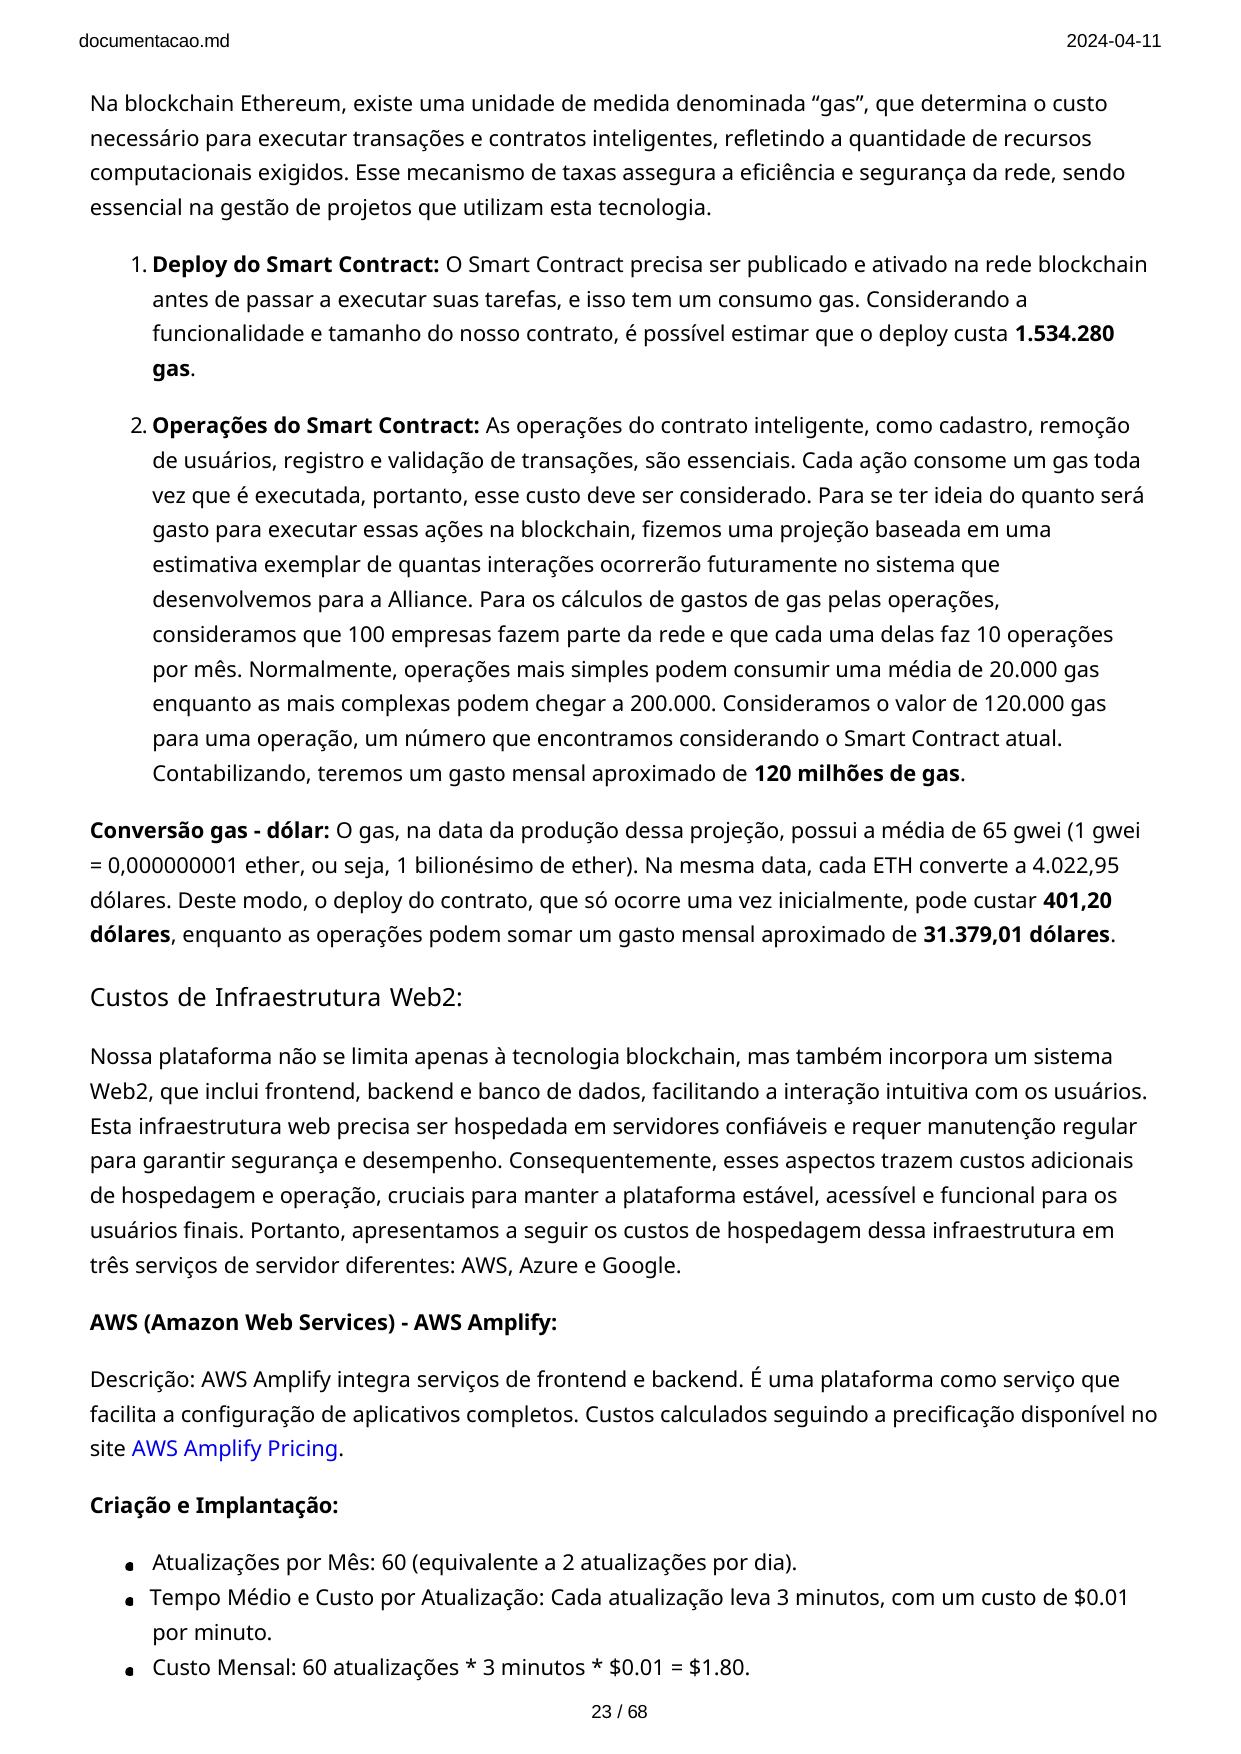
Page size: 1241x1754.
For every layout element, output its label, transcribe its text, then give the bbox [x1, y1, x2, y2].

subtitle Criação e Implantação: [89, 1490, 1165, 1520]
text Custo Mensal: 60 atualizações * 3 minutos * $0.01 = $1.80. [125, 1652, 1165, 1682]
picture [125, 1597, 134, 1606]
text Descrição: AWS Amplify integra serviços de frontend e backend. É uma plataforma como serviço que facilita a configuração de aplicativos completos. Custos calculados seguindo a precificação disponível no site AWS Amplify Pricing. [89, 1364, 1165, 1463]
list Operações do Smart Contract: As operações do contrato inteligente, como cadastro, remoção de usuários, registro e validação de transações, são essenciais. Cada ação consome um gas toda vez que é executada, portanto, esse custo deve ser considerado. Para se ter ideia do quanto será gasto para executar essas ações na blockchain, fizemos uma projeção baseada em uma estimativa exemplar de quantas interações ocorrerão futuramente no sistema que desenvolvemos para a Alliance. Para os cálculos de gastos de gas pelas operações, consideramos que 100 empresas fazem parte da rede e que cada uma delas faz 10 operações por mês. Normalmente, operações mais simples podem consumir uma média de 20.000 gas enquanto as mais complexas podem chegar a 200.000. Consideramos o valor de 120.000 gas para uma operação, um número que encontramos considerando o Smart Contract atual. Contabilizando, teremos um gasto mensal aproximado de 120 milhões de gas. [130, 410, 1149, 788]
picture [125, 1562, 134, 1571]
text Conversão gas - dólar: O gas, na data da produção dessa projeção, possui a média de 65 gwei (1 gwei = 0,000000001 ether, ou seja, 1 bilionésimo de ether). Na mesma data, cada ETH converte a 4.022,95 dólares. Deste modo, o deploy do contrato, que só ocorre uma vez inicialmente, pode custar 401,20 dólares, enquanto as operações podem somar um gasto mensal aproximado de 31.379,01 dólares. [89, 815, 1151, 949]
list Deploy do Smart Contract: O Smart Contract precisa ser publicado e ativado na rede blockchain antes de passar a executar suas tarefas, e isso tem um consumo gas. Considerando a funcionalidade e tamanho do nosso contrato, é possível estimar que o deploy custa 1.534.280 gas. [130, 249, 1151, 383]
text Nossa plataforma não se limita apenas à tecnologia blockchain, mas também incorpora um sistema Web2, que inclui frontend, backend e banco de dados, facilitando a interação intuitiva com os usuários. Esta infraestrutura web precisa ser hospedada em servidores confiáveis e requer manutenção regular para garantir segurança e desempenho. Consequentemente, esses aspectos trazem custos adicionais de hospedagem e operação, cruciais para manter a plataforma estável, acessível e funcional para os usuários finais. Portanto, apresentamos a seguir os custos de hospedagem dessa infraestrutura em três serviços de servidor diferentes: AWS, Azure e Google. [89, 1041, 1149, 1280]
subtitle AWS (Amazon Web Services) - AWS Amplify: [89, 1307, 1165, 1337]
text Atualizações por Mês: 60 (equivalente a 2 atualizações por dia). [125, 1547, 1165, 1577]
text Tempo Médio e Custo por Atualização: Cada atualização leva 3 minutos, com um custo de $0.01 por minuto. [125, 1582, 1165, 1647]
text Na blockchain Ethereum, existe uma unidade de medida denominada “gas”, que determina o custo necessário para executar transações e contratos inteligentes, refletindo a quantidade de recursos computacionais exigidos. Esse mecanismo de taxas assegura a eficiência e segurança da rede, sendo essencial na gestão de projetos que utilizam esta tecnologia. [89, 88, 1151, 222]
picture [125, 1667, 134, 1676]
subtitle Custos de Infraestrutura Web2: [89, 979, 1165, 1013]
